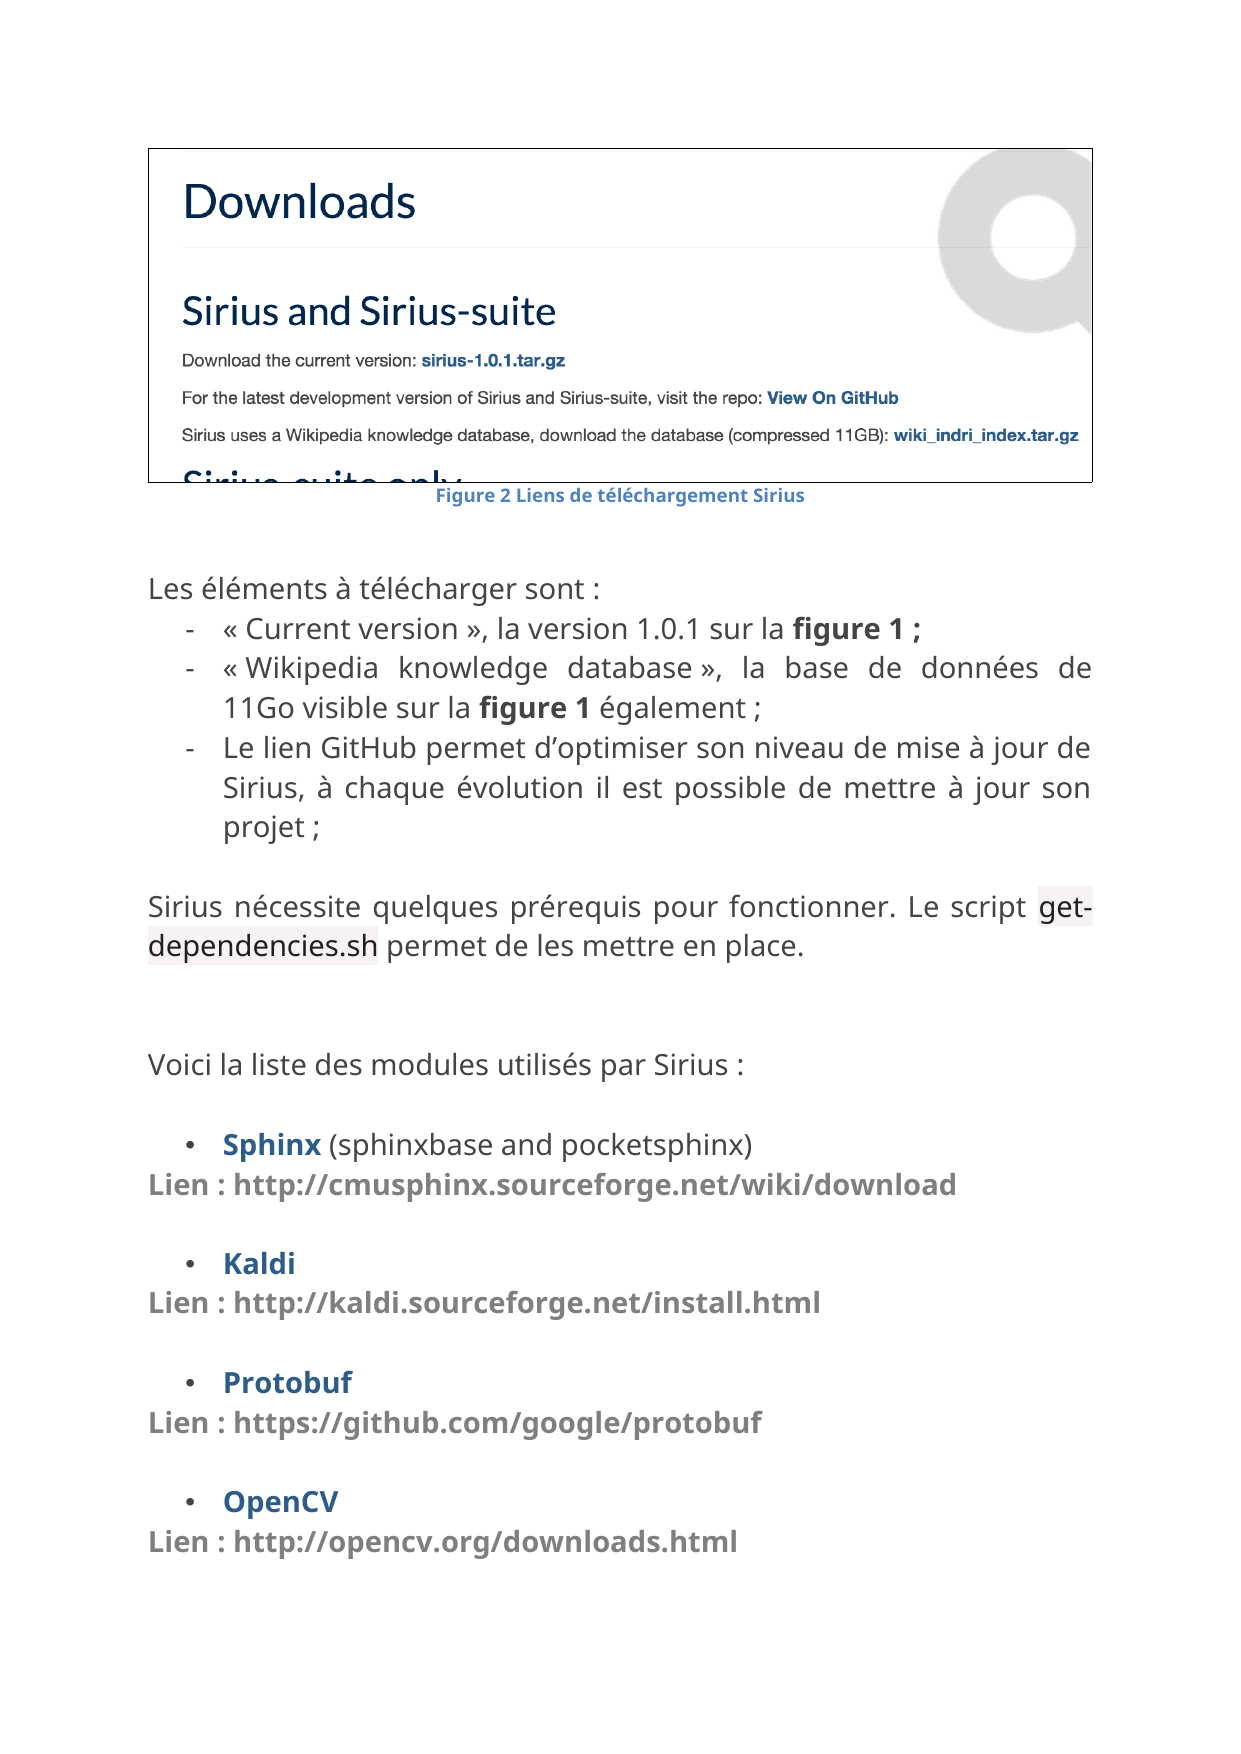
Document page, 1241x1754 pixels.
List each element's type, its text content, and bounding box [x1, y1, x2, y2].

list « Current version », la version 1.0.1 sur la figure 1 ; [185, 608, 1093, 648]
text Sirius nécessite quelques prérequis pour fonctionner. Le script get-dependencies.sh permet de les mettre en place. [148, 886, 1093, 965]
text Lien : http://cmusphinx.sourceforge.net/wiki/download [148, 1164, 1093, 1203]
text Lien : http://kaldi.sourceforge.net/install.html [148, 1283, 1093, 1322]
text Voici la liste des modules utilisés par Sirius : [148, 1045, 1093, 1084]
text Lien : http://opencv.org/downloads.html [148, 1521, 1093, 1561]
list Sphinx (sphinxbase and pocketsphinx) [185, 1124, 1093, 1164]
list OpenCV [185, 1481, 1093, 1521]
text Lien : https://github.com/google/protobuf [148, 1402, 1093, 1442]
list Protobuf [185, 1362, 1093, 1402]
text Figure 2 Liens de téléchargement Sirius [148, 482, 1093, 508]
list « Wikipedia knowledge database », la base de données de 11Go visible sur la figure 1 également ; [185, 648, 1093, 727]
list Le lien GitHub permet d’optimiser son niveau de mise à jour de Sirius, à chaque évolution il est possible de mettre à jour son projet ; [185, 727, 1093, 846]
picture [149, 149, 1092, 482]
list Kaldi [185, 1243, 1093, 1283]
text Les éléments à télécharger sont : [148, 568, 1093, 608]
